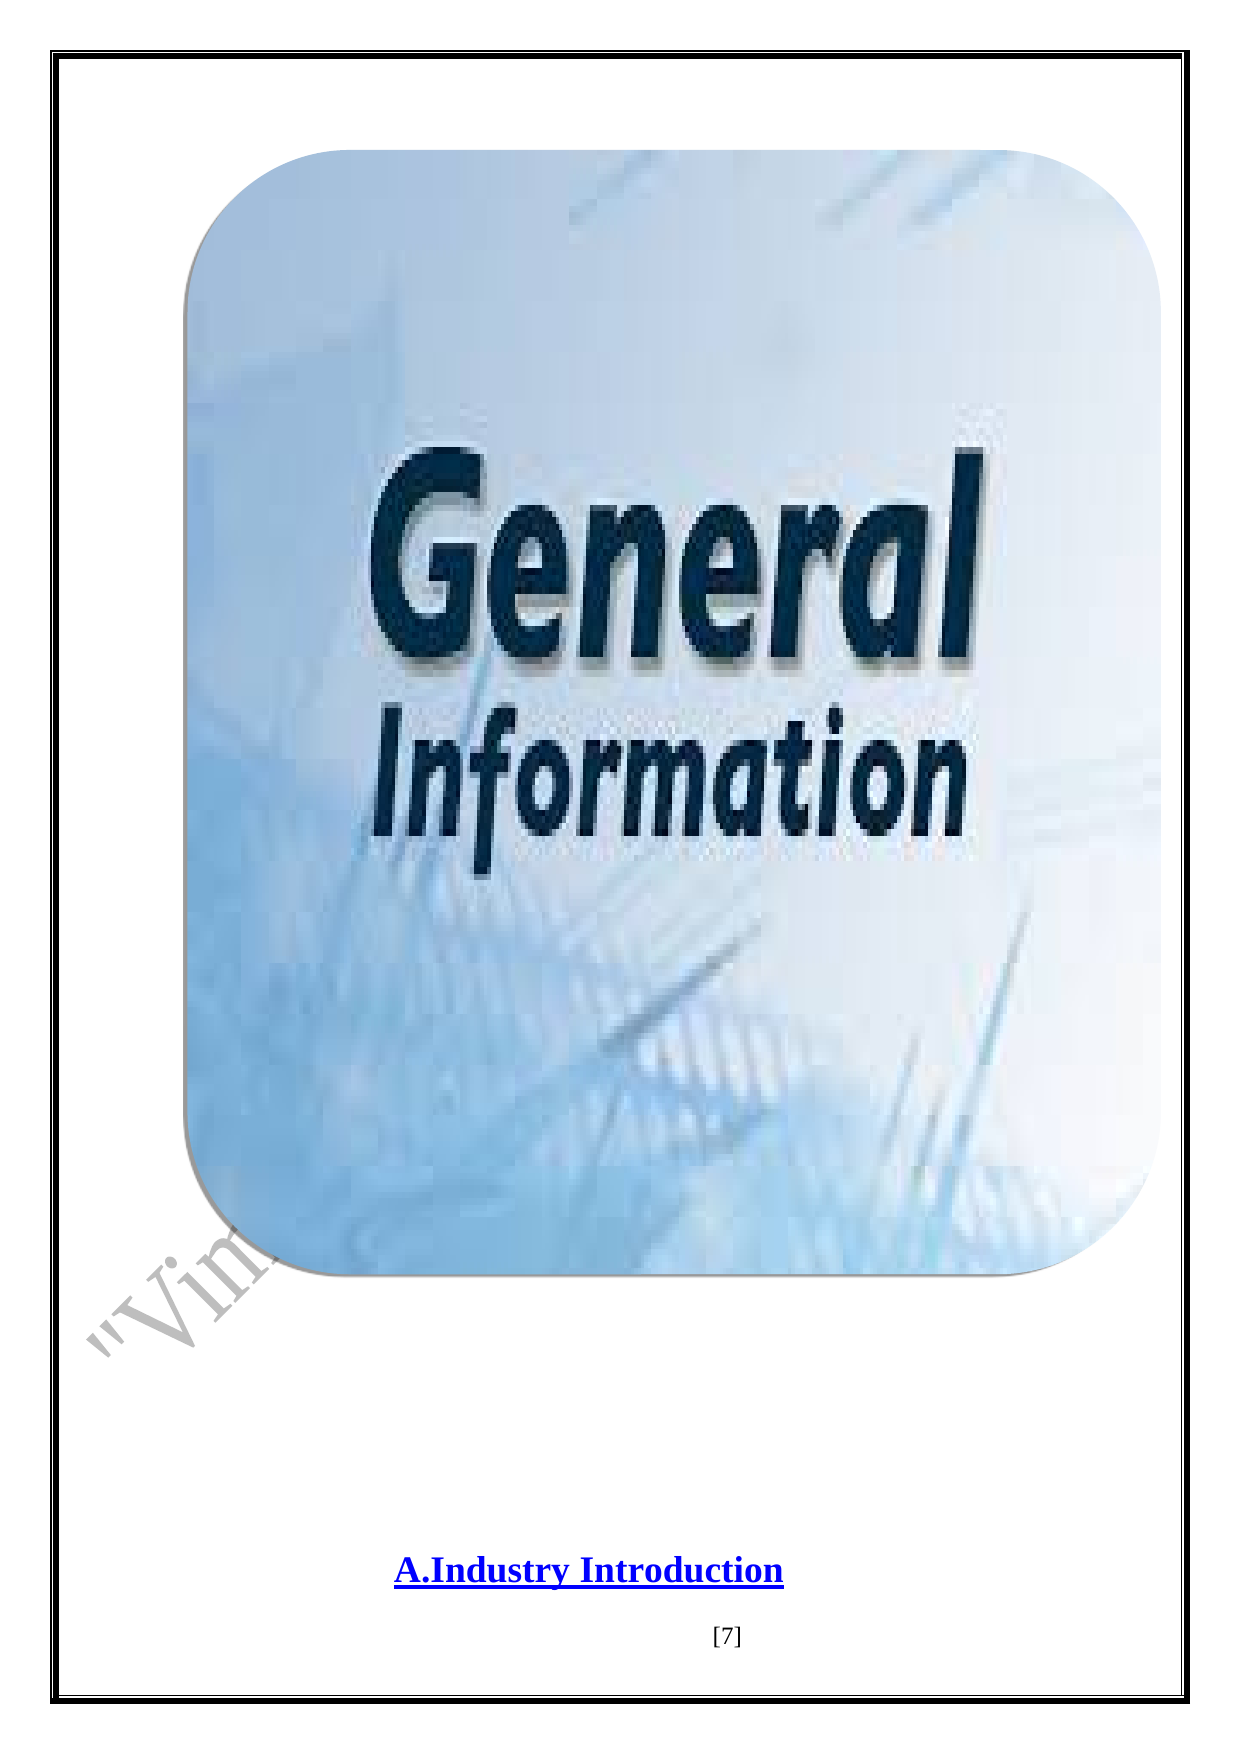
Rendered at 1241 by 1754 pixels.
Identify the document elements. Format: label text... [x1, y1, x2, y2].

picture [187, 149, 1161, 1275]
text A.Industry Introduction [187, 1547, 1053, 1591]
